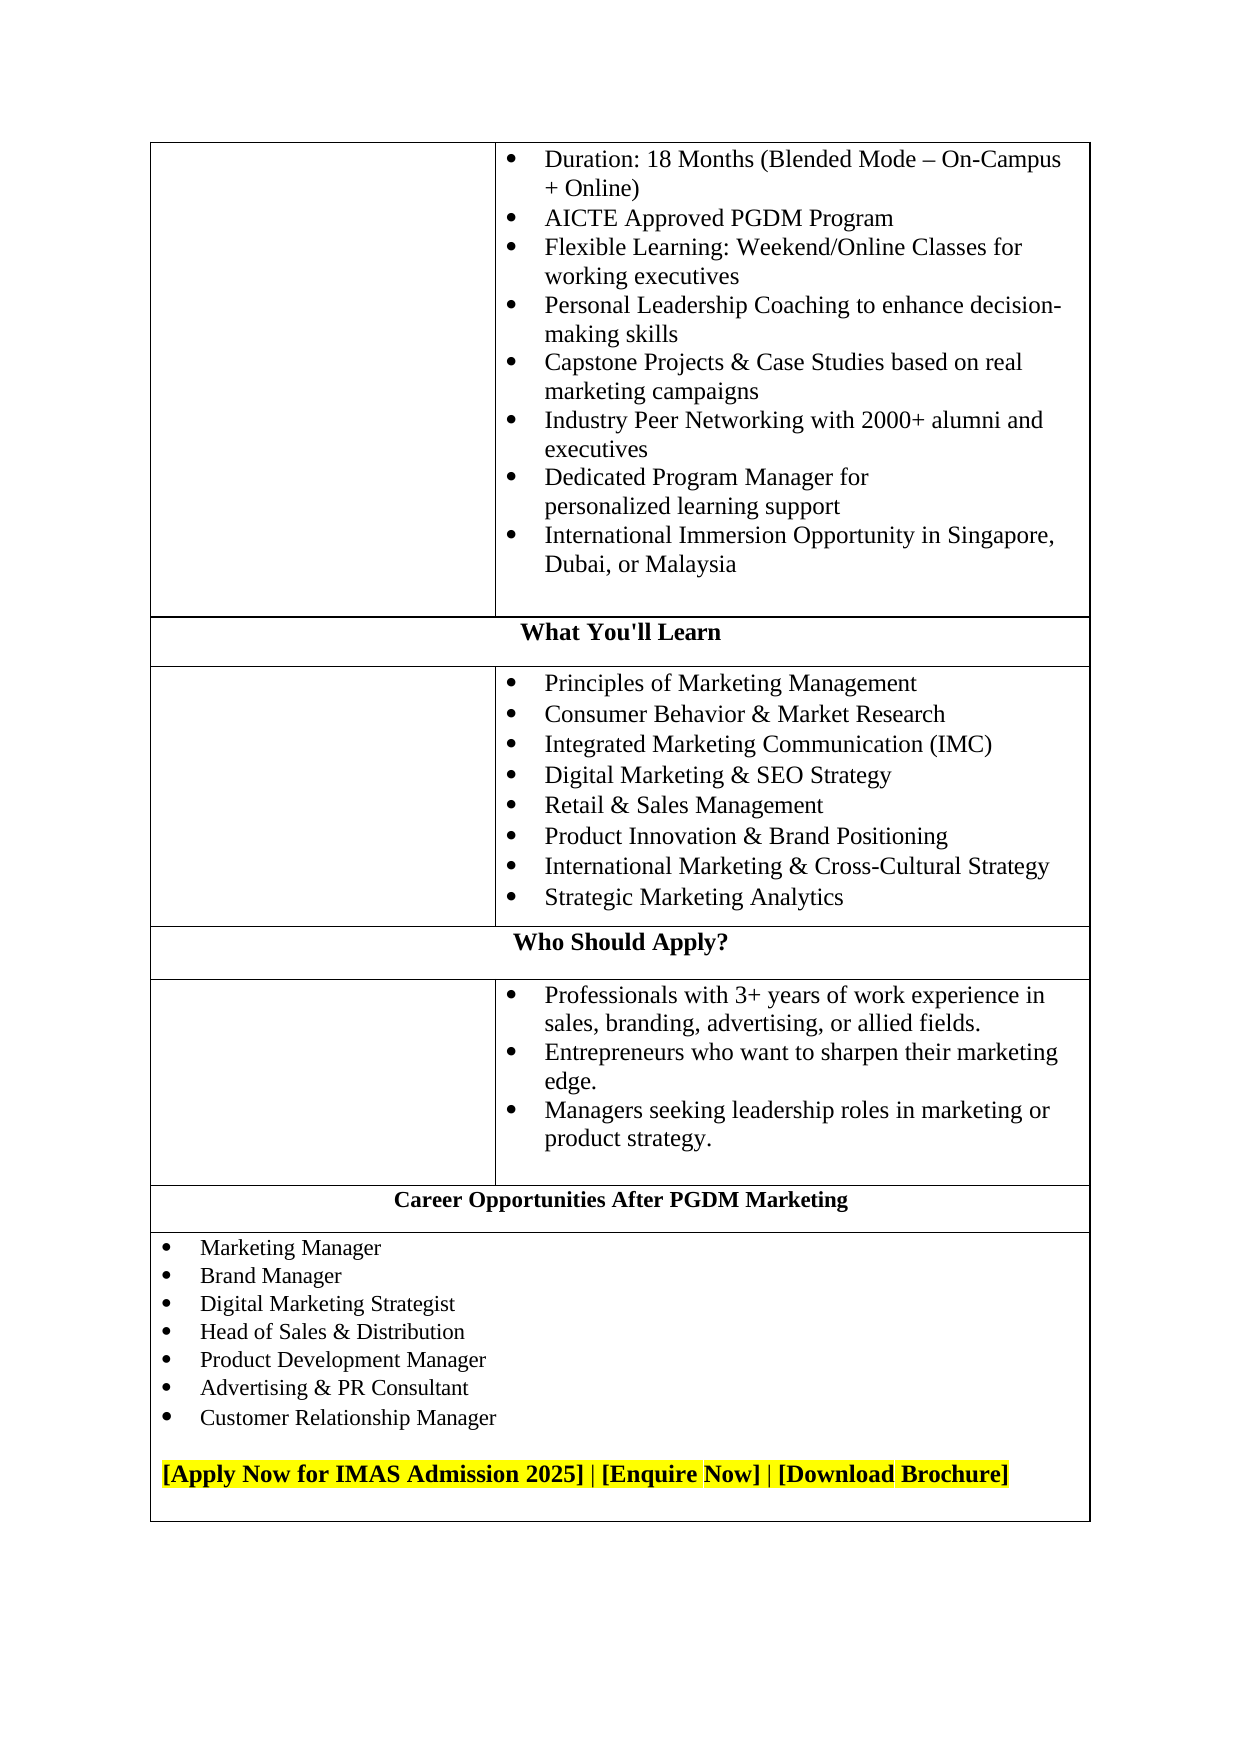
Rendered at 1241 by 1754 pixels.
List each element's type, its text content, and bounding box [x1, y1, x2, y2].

table_cell [151, 667, 495, 926]
table_cell Marketing Manager Brand Manager Digital Marketing Strategist Head of Sales & Distribution Product Development Manager Advertising & PR Consultant Customer Relationship Manager [Apply Now for IMAS Admission 2025] | [Enquire Now] | [Download Brochure] [151, 1233, 1089, 1521]
table_cell Career Opportunities After PGDM Marketing [151, 1186, 1089, 1232]
table_cell Professionals with 3+ years of work experience in sales, branding, advertising, or allied fields. Entrepreneurs who want to sharpen their marketing edge. Managers seeking leadership roles in marketing or product strategy. [496, 980, 1089, 1185]
table_cell Who Should Apply? [151, 927, 1089, 979]
table_header Duration: 18 Months (Blended Mode – On-Campus + Online) AICTE Approved PGDM Program Flexible Learning: Weekend/Online Classes for working executives Personal Leadership Coaching to enhance decision- making skills Capstone Projects & Case Studies based on real marketing campaigns Industry Peer Networking with 2000+ alumni and executives Dedicated Program Manager for personalized learning support International Immersion Opportunity in Singapore, Dubai, or Malaysia [496, 143, 1089, 616]
table_cell What You'll Learn [151, 618, 1089, 666]
table_header [151, 143, 495, 616]
table_cell [151, 980, 495, 1185]
table_cell Principles of Marketing Management Consumer Behavior & Market Research Integrated Marketing Communication (IMC) Digital Marketing & SEO Strategy Retail & Sales Management Product Innovation & Brand Positioning International Marketing & Cross-Cultural Strategy Strategic Marketing Analytics [496, 667, 1089, 926]
